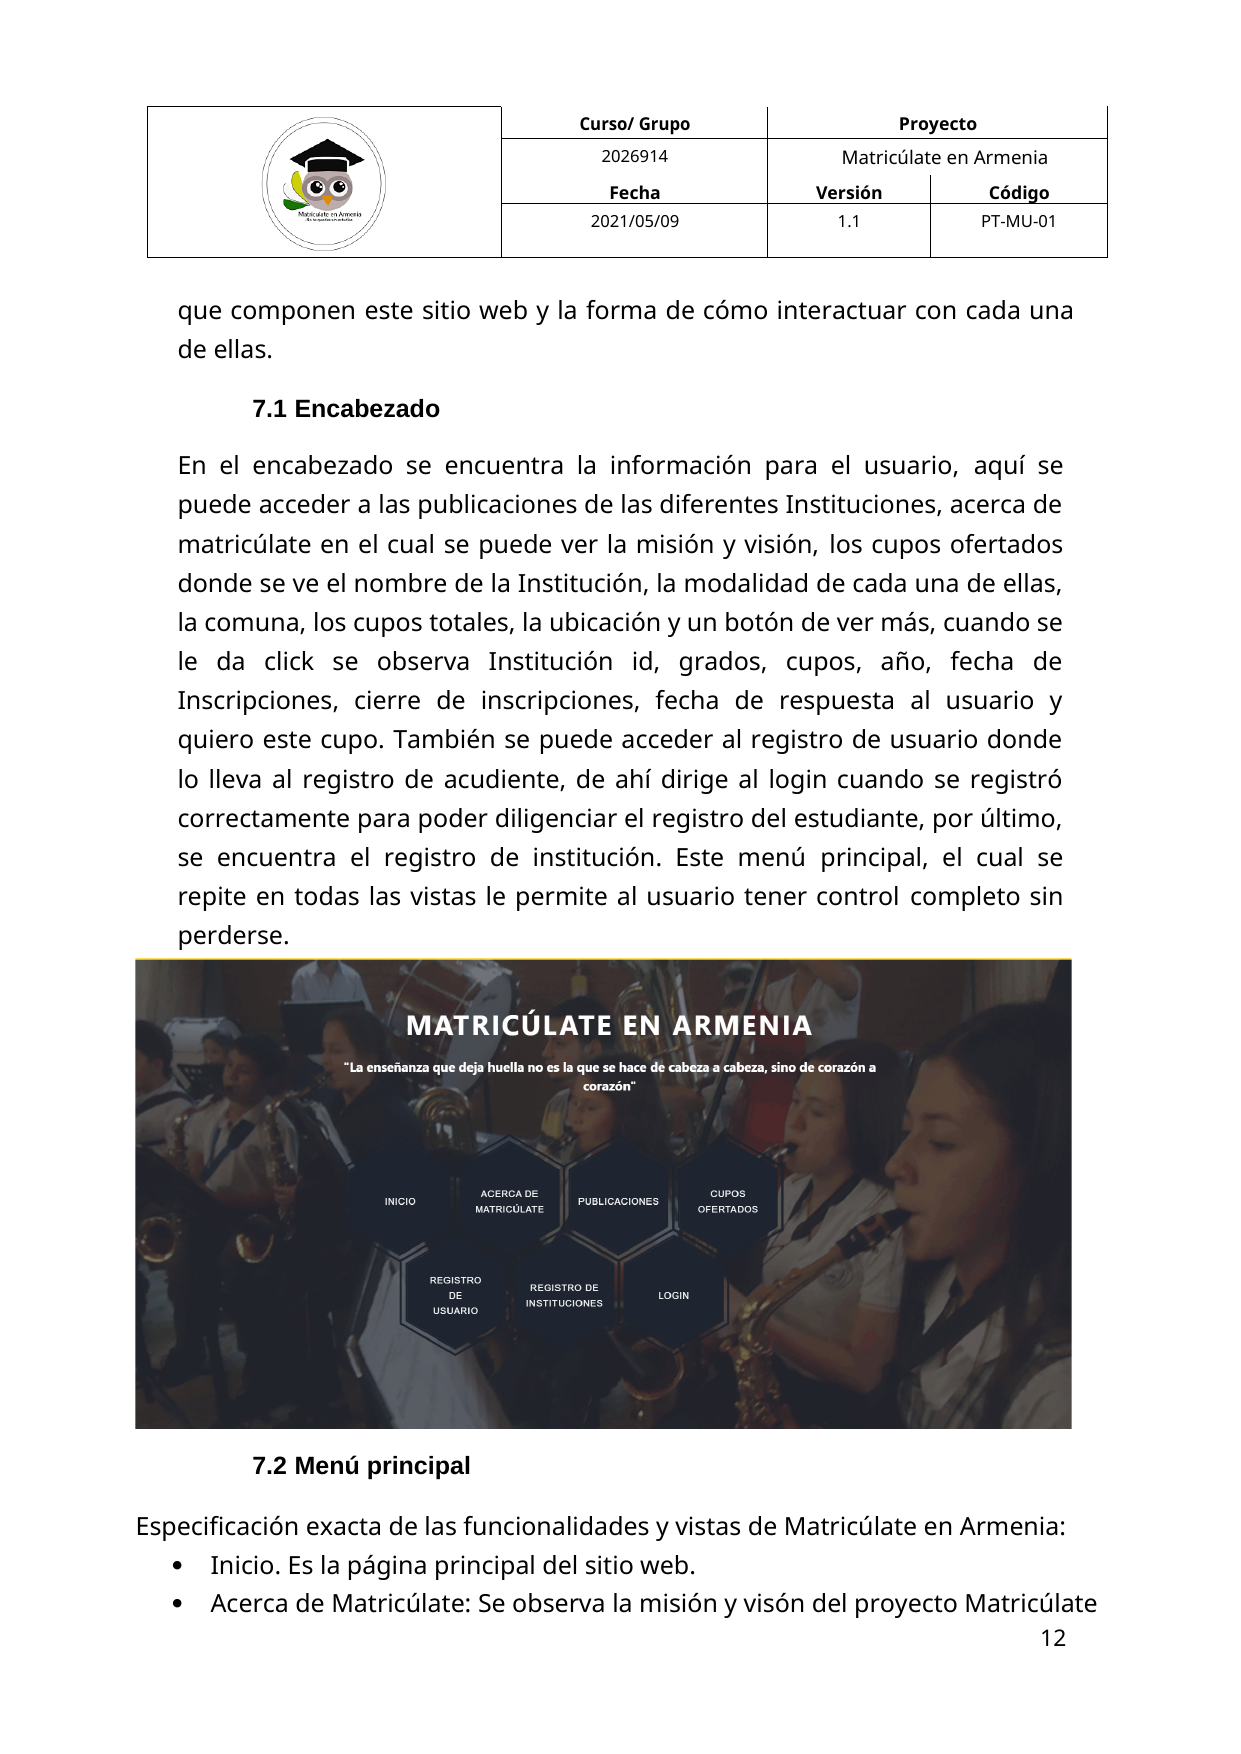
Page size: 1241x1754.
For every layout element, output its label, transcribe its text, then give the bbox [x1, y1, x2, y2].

list Acerca de Matricúlate: Se observa la misión y visón del proyecto Matricúlate en Armenia. [173, 1586, 1119, 1620]
subtitle Encabezado [252, 394, 1119, 423]
text que componen este sitio web y la forma de cómo interactuar con cada una de ellas. [177, 293, 1086, 366]
subtitle Menú principal [252, 1451, 1119, 1509]
picture [257, 115, 392, 257]
text En el encabezado se encuentra la información para el usuario, aquí se puede acceder a las publicaciones de las diferentes Instituciones, acerca de matricúlate en el cual se puede ver la misión y visión, los cupos ofertados donde se ve el nombre de la Institución, la modalidad de cada una de ellas, la comuna, los cupos totales, la ubicación y un botón de ver más, cuando se le da click se observa Institución id, grados, cupos, año, fecha de Inscripciones, cierre de inscripciones, fecha de respuesta al usuario y quiero este cupo. También se puede acceder al registro de usuario donde lo lleva al registro de acudiente, de ahí dirige al login cuando se registró correctamente para poder diligenciar el registro del estudiante, por último, se encuentra el registro de institución. Este menú principal, el cual se repite en todas las vistas le permite al usuario tener control completo sin perderse. [177, 448, 1063, 952]
list Inicio. Es la página principal del sitio web. [173, 1547, 1119, 1581]
text Especificación exacta de las funcionalidades y vistas de Matricúlate en Armenia: [135, 1509, 1119, 1543]
picture [135, 958, 1072, 1429]
